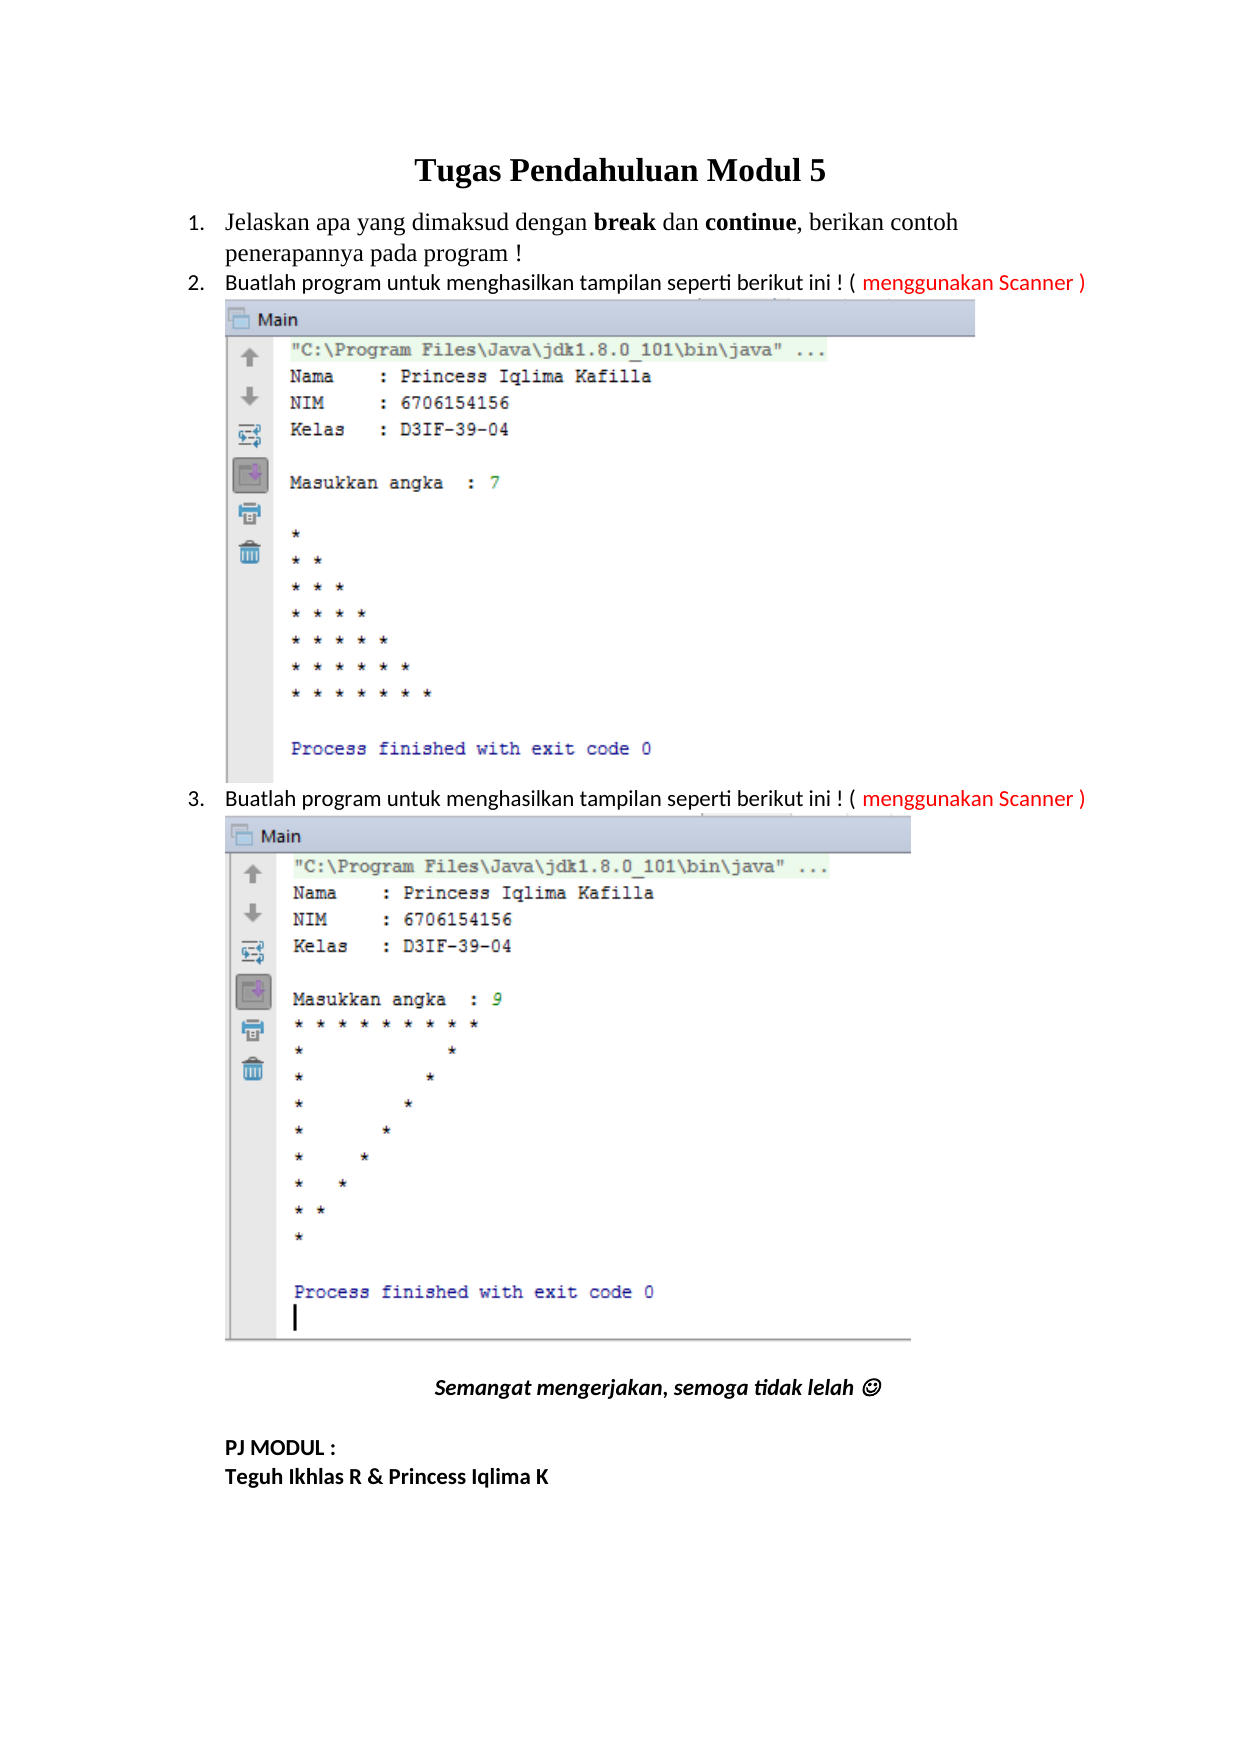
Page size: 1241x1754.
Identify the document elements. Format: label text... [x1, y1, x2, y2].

picture [225, 813, 911, 1342]
list Buatlah program untuk menghasilkan tampilan seperti berikut ini ! ( menggunakan Scanner ) [187, 784, 1090, 812]
list PJ MODUL : [225, 1433, 1090, 1461]
list Teguh Ikhlas R & Princess Iqlima K [225, 1462, 1090, 1490]
list Jelaskan apa yang dimaksud dengan break dan continue, berikan contoh penerapannya pada program ! [187, 207, 1090, 267]
list Semangat mengerjakan, semoga tidak lelah [225, 1373, 1090, 1401]
picture [225, 298, 976, 783]
text Tugas Pendahuluan Modul 5 [150, 150, 1090, 188]
list Buatlah program untuk menghasilkan tampilan seperti berikut ini ! ( menggunakan Scanner ) [187, 268, 1090, 296]
